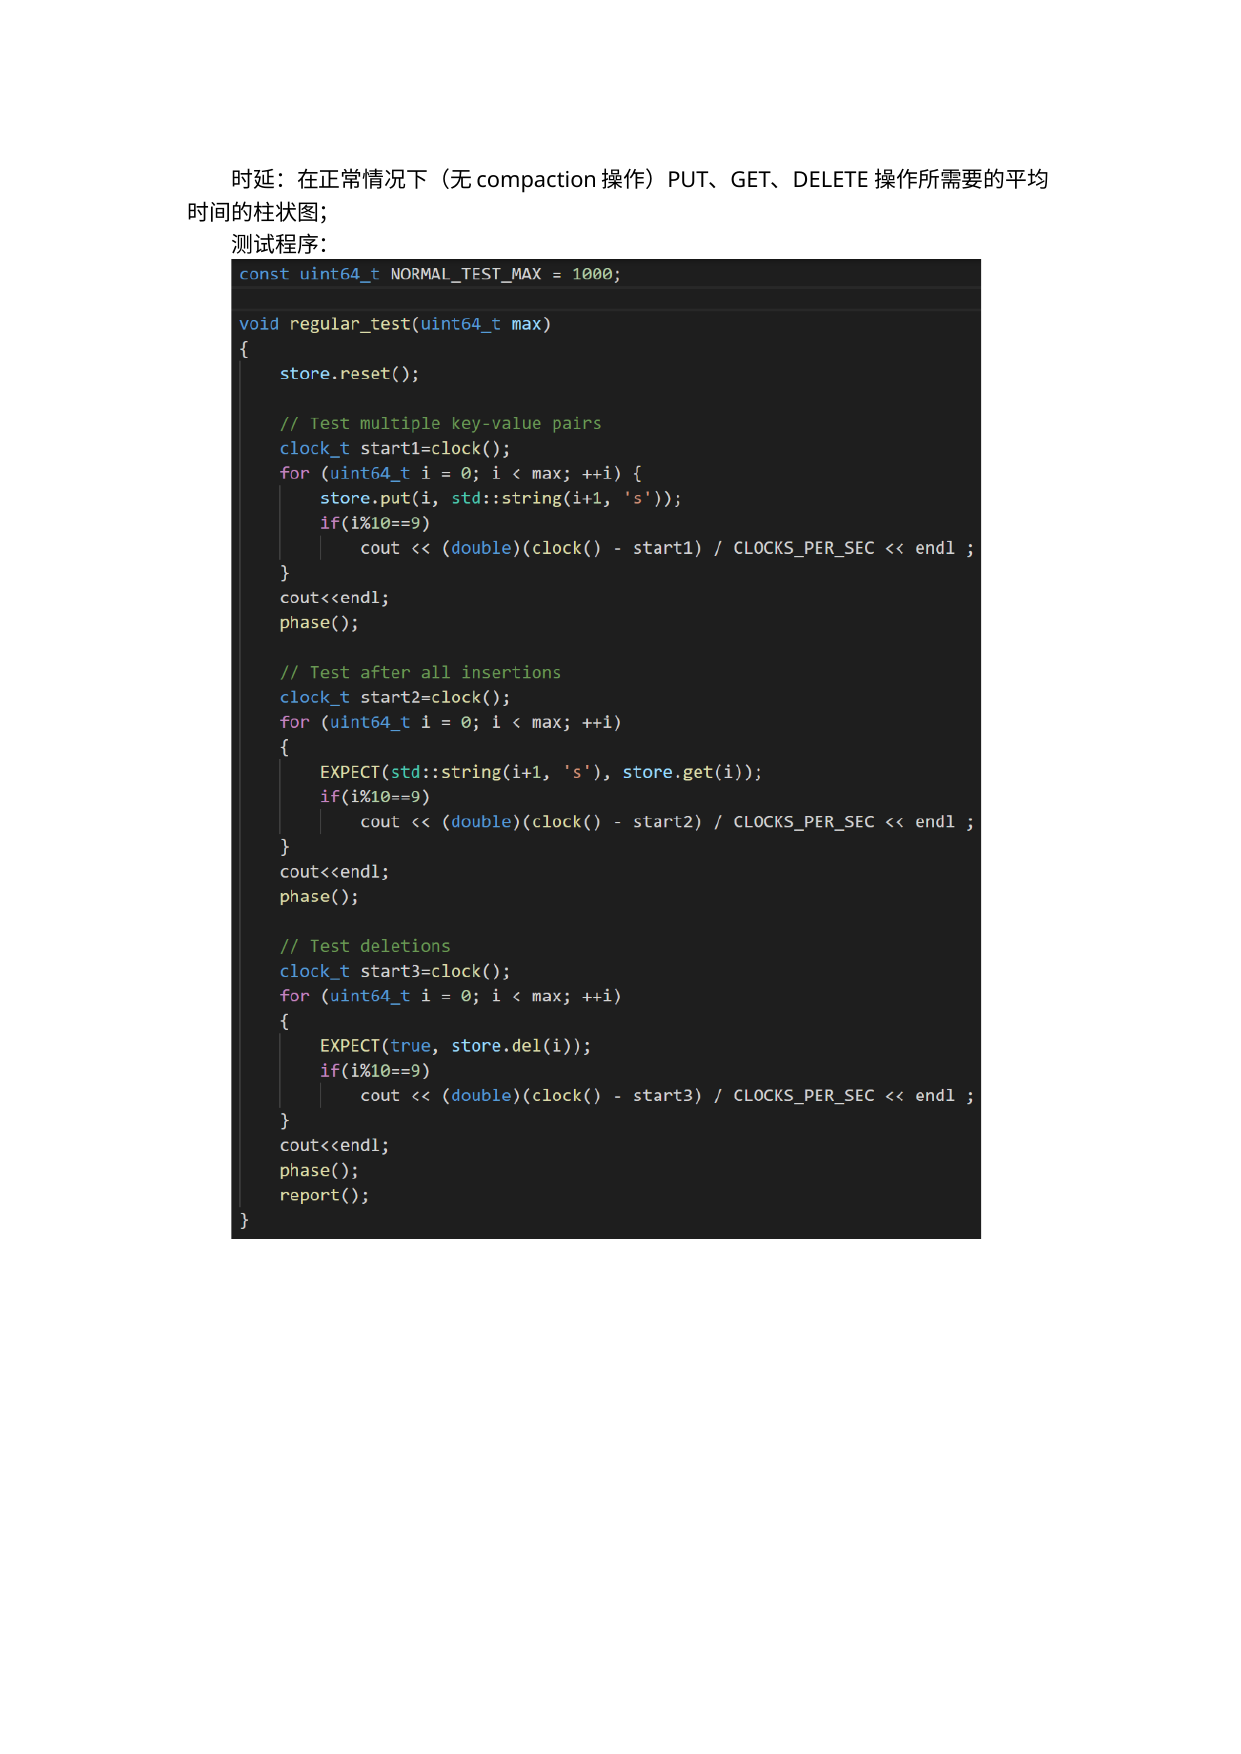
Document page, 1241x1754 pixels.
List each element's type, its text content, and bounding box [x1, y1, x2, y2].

picture [231, 259, 982, 1239]
text 测试程序： [187, 227, 1053, 259]
text 时延：在正常情况下（无compaction操作）PUT、GET、DELETE 操作所需要的平均时间的柱状图； [187, 162, 1053, 227]
